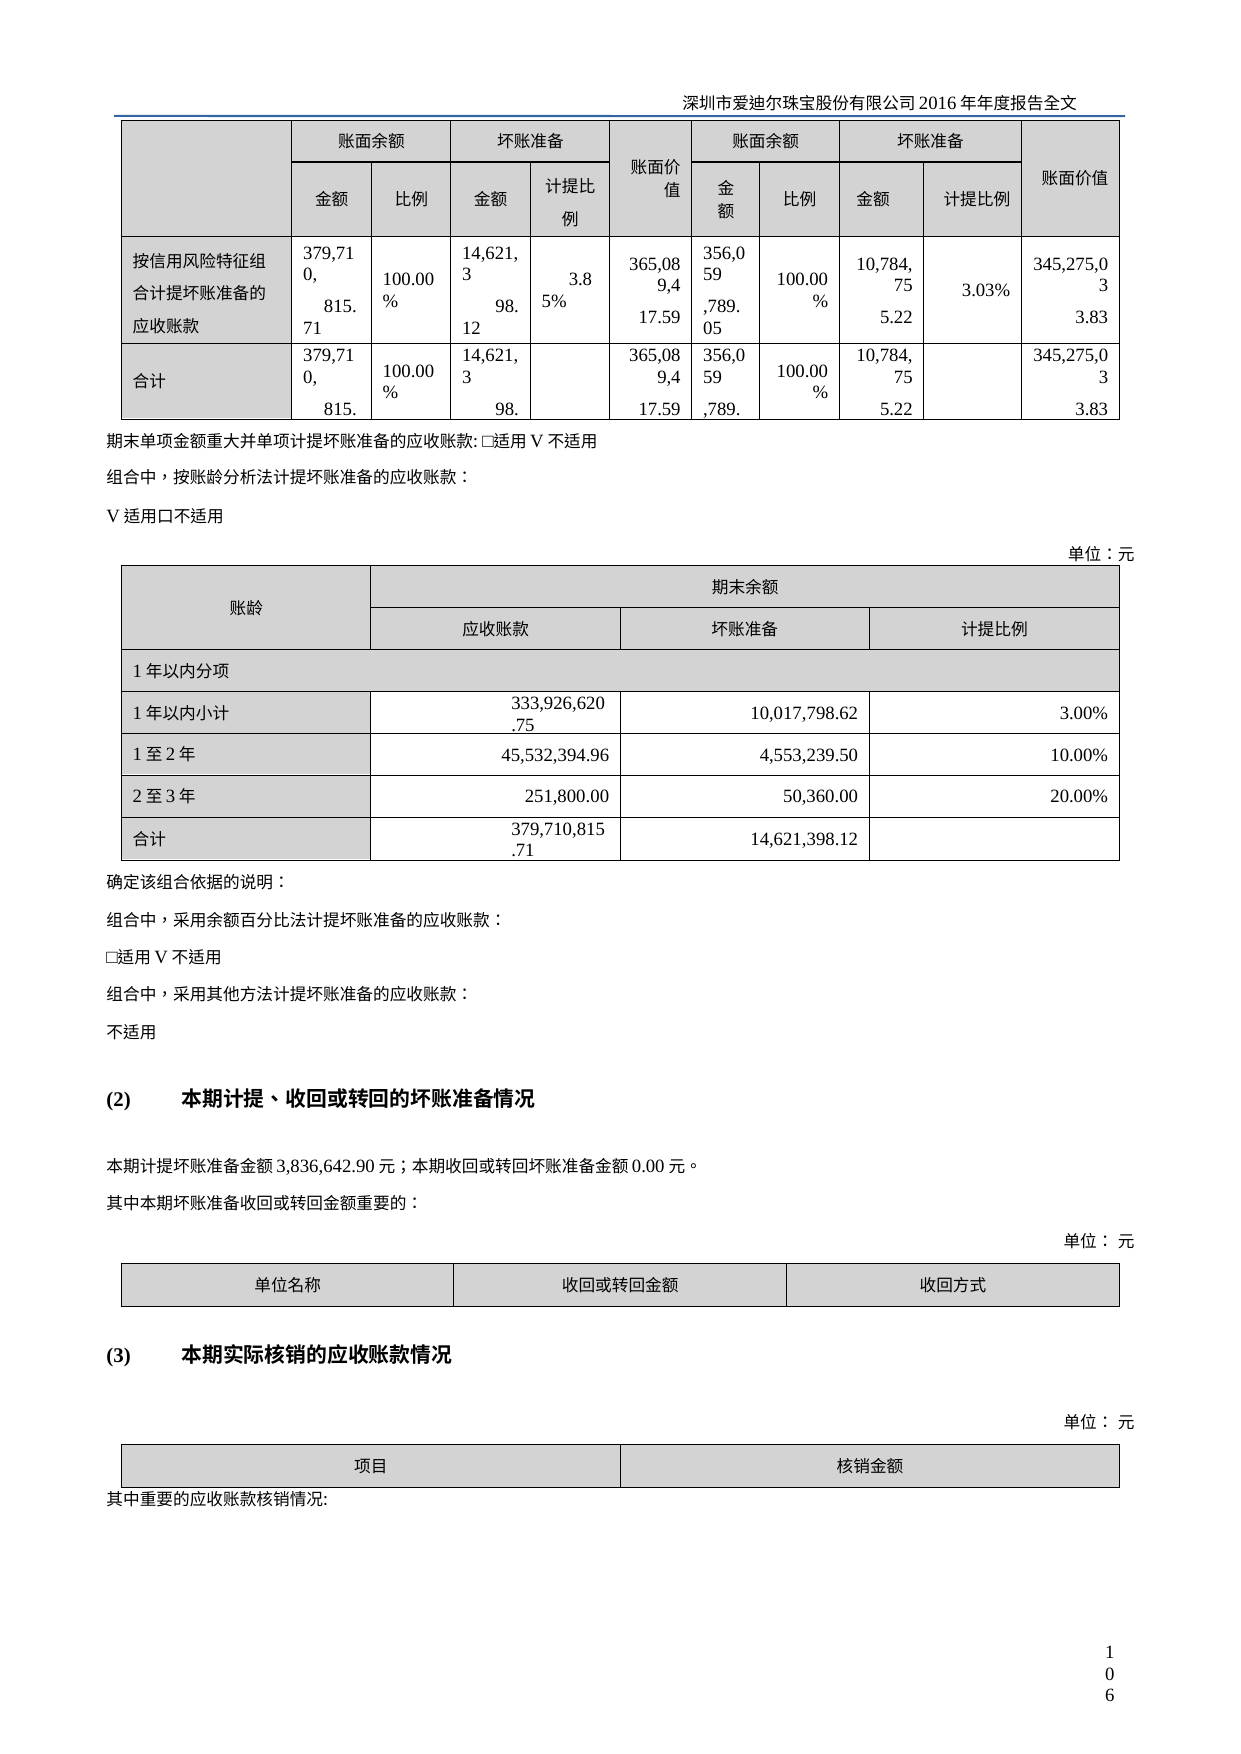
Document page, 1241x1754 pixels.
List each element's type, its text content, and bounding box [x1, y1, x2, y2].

text 单位： 元 [106, 1229, 1134, 1252]
text 单位：元 [106, 542, 1134, 565]
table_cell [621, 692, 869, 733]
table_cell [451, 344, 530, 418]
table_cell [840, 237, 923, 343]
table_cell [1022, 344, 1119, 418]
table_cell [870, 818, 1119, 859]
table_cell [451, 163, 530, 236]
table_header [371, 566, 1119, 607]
text 组合中，采用余额百分比法计提坏账准备的应收账款： [106, 908, 1134, 931]
text 本期计提坏账准备金额3,836,642.90元；本期收回或转回坏账准备金额0.00元。 [106, 1155, 1134, 1177]
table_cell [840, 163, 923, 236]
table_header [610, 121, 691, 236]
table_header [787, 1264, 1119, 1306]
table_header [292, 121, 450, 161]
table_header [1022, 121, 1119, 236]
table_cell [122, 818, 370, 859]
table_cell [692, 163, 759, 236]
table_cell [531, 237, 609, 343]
text 不适用 [106, 1020, 1134, 1043]
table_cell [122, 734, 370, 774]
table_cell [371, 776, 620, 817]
text 组合中，采用其他方法计提坏账准备的应收账款： [106, 983, 1134, 1006]
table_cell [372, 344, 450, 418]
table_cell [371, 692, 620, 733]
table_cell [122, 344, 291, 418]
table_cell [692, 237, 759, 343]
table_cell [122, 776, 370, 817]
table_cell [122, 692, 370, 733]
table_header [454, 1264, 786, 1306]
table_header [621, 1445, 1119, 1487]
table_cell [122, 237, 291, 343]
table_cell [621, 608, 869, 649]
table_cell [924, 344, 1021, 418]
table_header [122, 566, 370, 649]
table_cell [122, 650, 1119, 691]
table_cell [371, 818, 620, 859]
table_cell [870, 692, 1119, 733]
text 确定该组合依据的说明： [106, 871, 1134, 894]
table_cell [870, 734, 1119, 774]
list 本期计提、收回或转回的坏账准备情况 [106, 1084, 1134, 1113]
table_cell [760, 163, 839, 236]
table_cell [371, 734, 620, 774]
text 其中重要的应收账款核销情况: [106, 1488, 1134, 1510]
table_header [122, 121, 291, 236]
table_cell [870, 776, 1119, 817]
text □适用V不适用 [106, 946, 1134, 968]
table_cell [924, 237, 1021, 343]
list 本期实际核销的应收账款情况 [106, 1340, 1134, 1369]
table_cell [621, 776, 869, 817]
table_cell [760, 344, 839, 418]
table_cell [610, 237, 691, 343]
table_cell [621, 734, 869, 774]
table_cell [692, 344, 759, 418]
text 其中本期坏账准备收回或转回金额重要的： [106, 1192, 1134, 1215]
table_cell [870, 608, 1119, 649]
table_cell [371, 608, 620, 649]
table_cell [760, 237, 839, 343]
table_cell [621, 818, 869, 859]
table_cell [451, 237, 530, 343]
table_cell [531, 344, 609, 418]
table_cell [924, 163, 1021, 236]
text 期末单项金额重大并单项计提坏账准备的应收账款: □适用V不适用 [106, 419, 1134, 455]
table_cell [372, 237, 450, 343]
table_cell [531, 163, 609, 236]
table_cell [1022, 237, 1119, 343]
text V适用口不适用 [106, 505, 1134, 528]
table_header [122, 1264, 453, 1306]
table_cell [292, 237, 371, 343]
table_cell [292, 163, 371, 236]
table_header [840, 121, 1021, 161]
text 组合中，按账龄分析法计提坏账准备的应收账款： [106, 455, 1134, 491]
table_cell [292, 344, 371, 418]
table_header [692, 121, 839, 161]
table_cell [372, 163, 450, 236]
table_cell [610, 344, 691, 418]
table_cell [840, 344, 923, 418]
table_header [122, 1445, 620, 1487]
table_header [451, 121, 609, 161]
text 单位： 元 [106, 1410, 1134, 1433]
